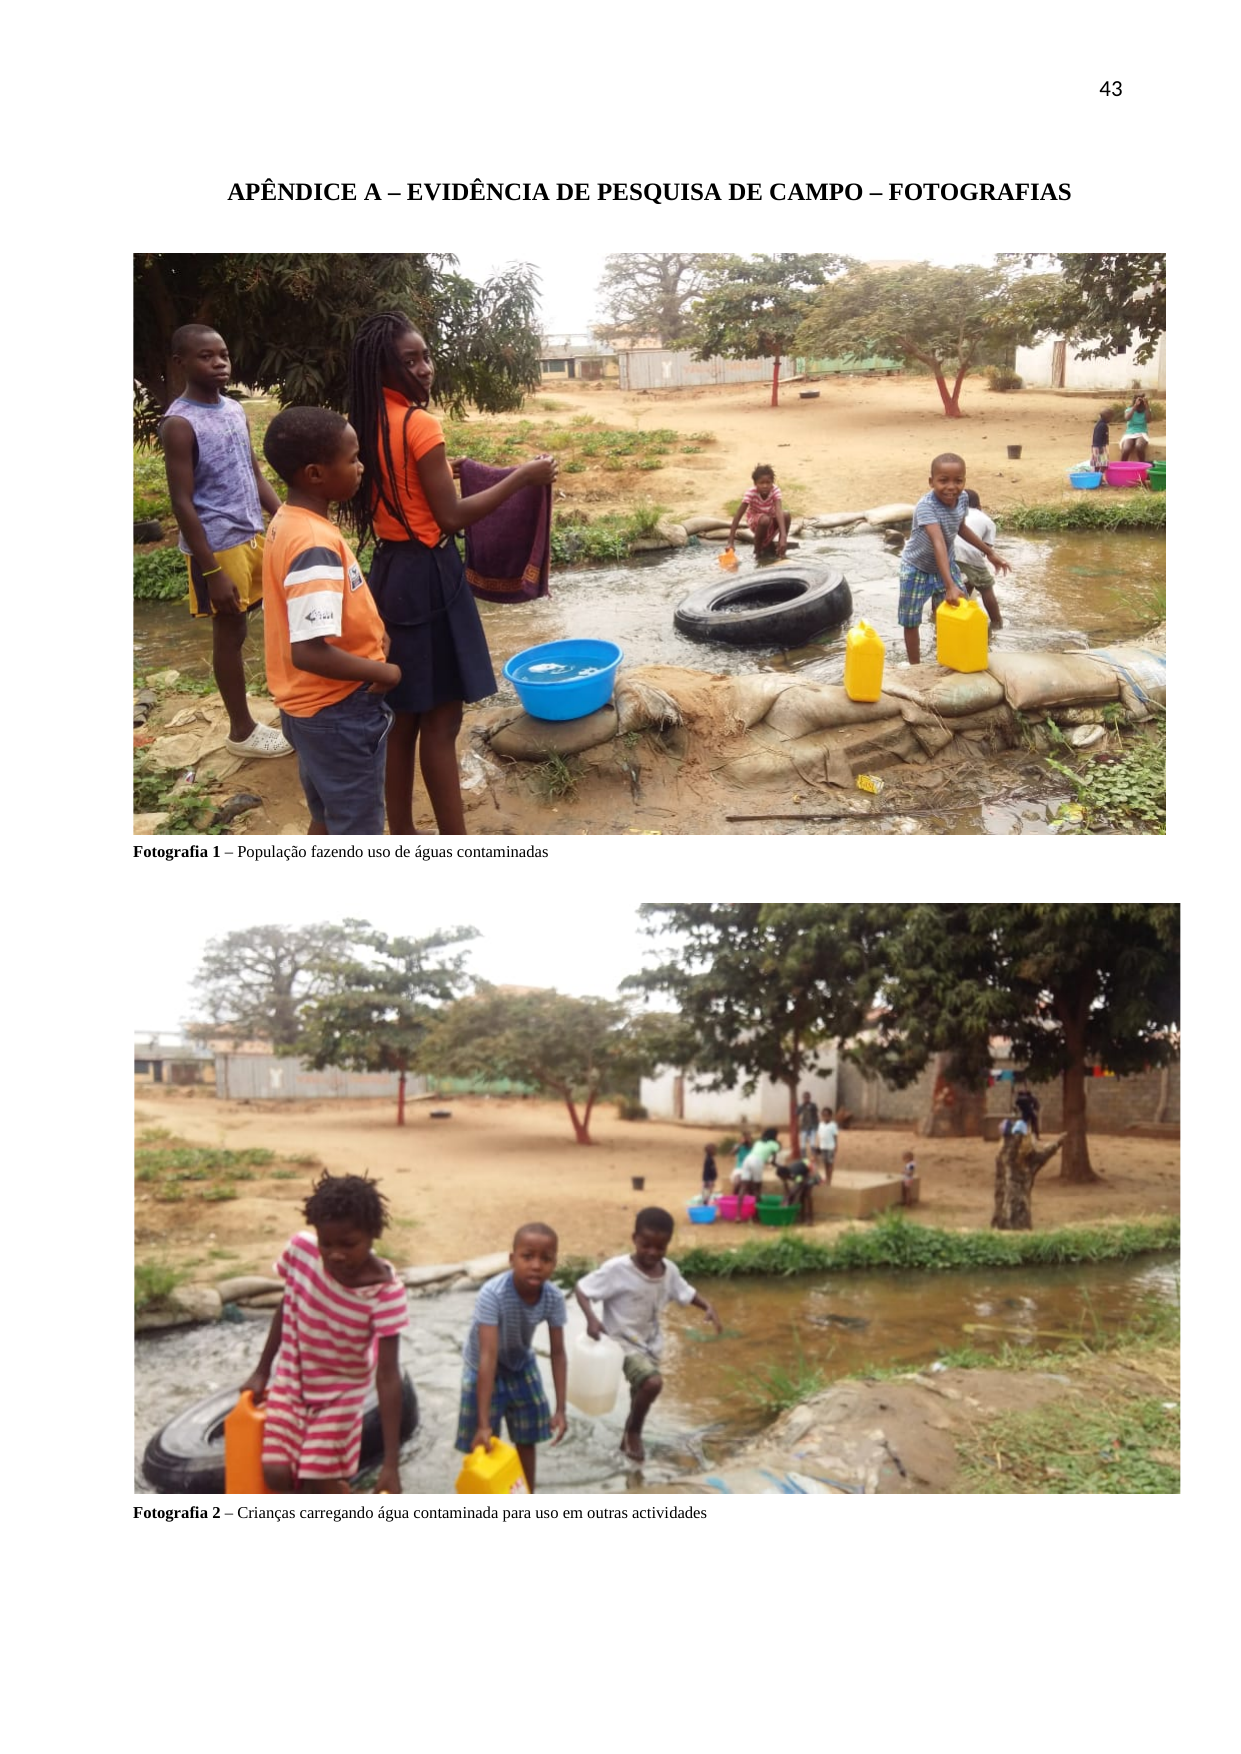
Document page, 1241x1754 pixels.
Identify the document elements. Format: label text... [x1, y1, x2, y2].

subtitle APÊNDICE A – EVIDÊNCIA DE PESQUISA DE CAMPO – FOTOGRAFIAS [177, 177, 1122, 206]
list Fotografia 1 – População fazendo uso de águas contaminadas [133, 842, 1122, 861]
picture [133, 253, 1166, 835]
list Fotografia 2 – Crianças carregando água contaminada para uso em outras actividades [133, 1503, 1122, 1522]
picture [134, 903, 1181, 1494]
